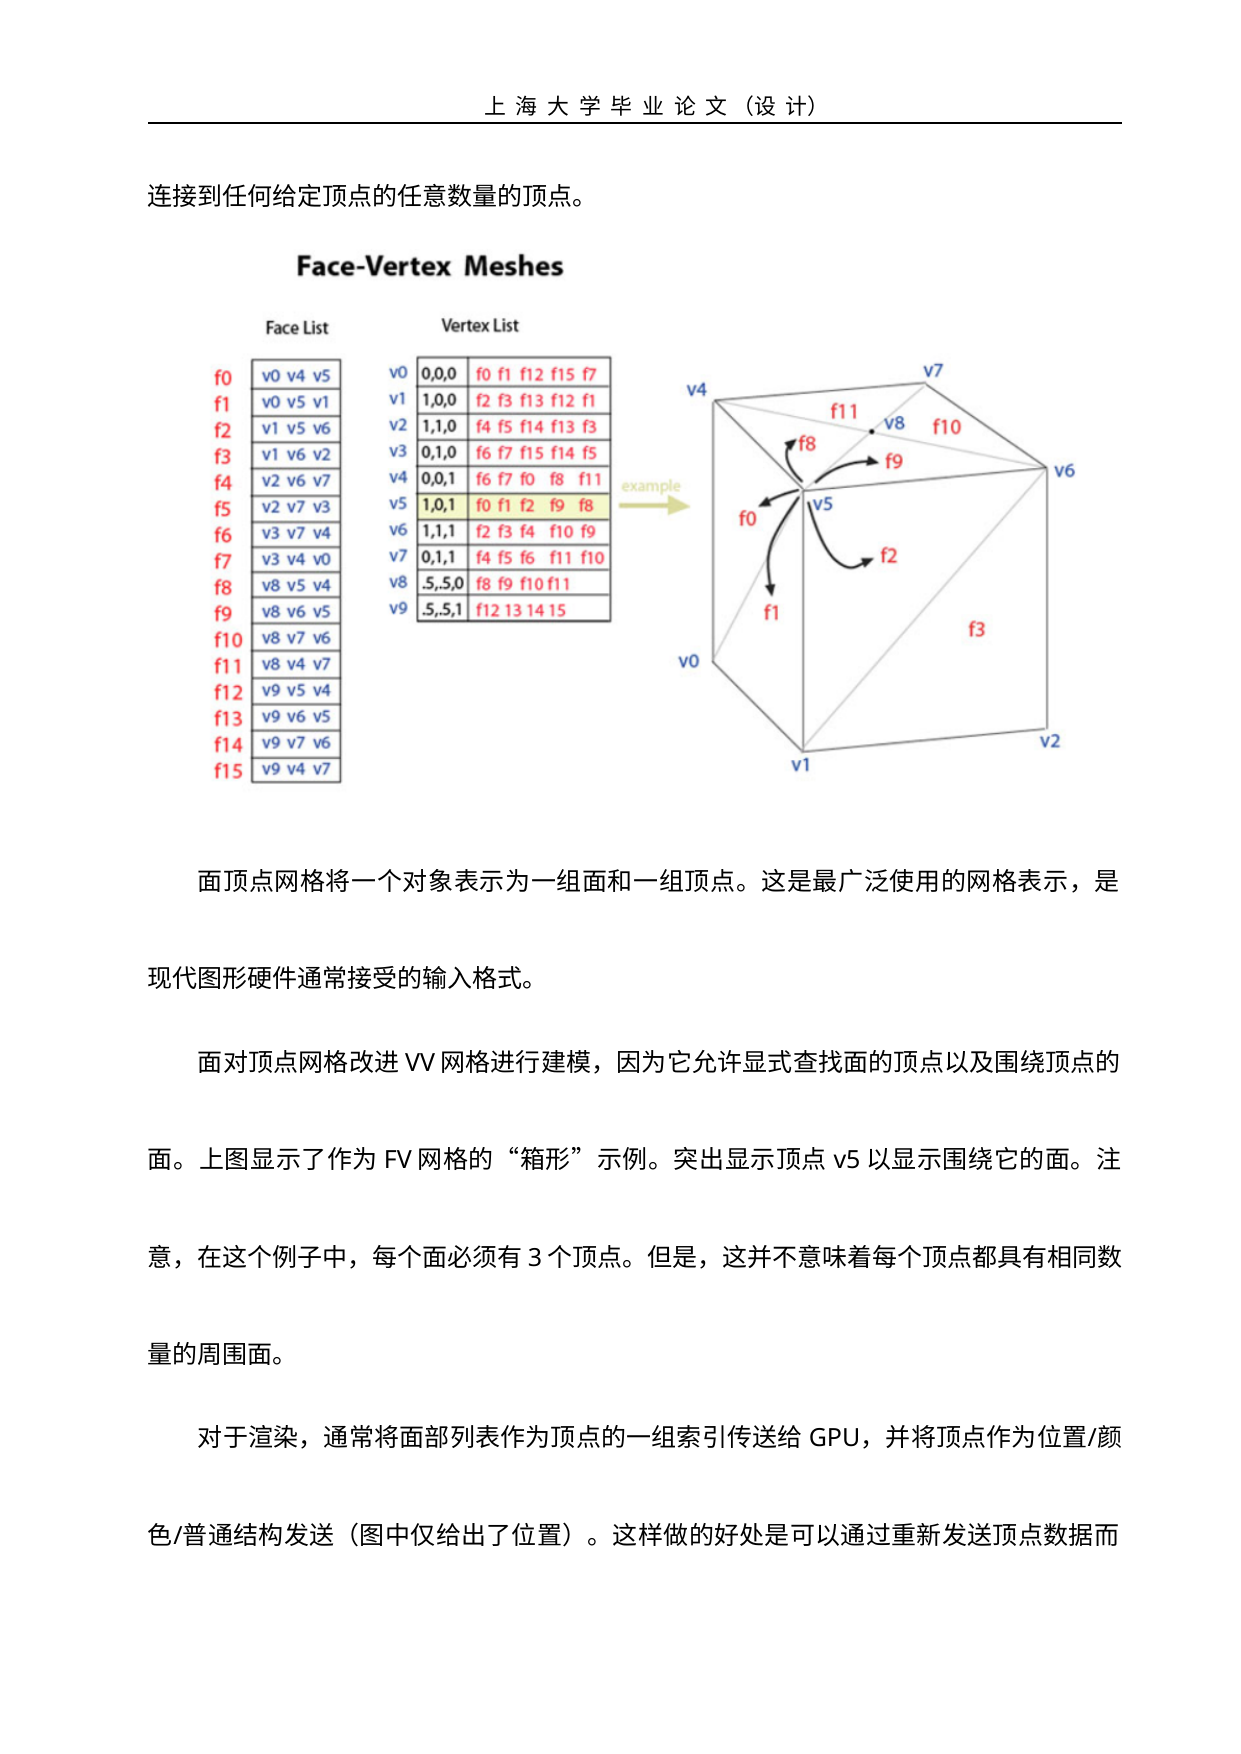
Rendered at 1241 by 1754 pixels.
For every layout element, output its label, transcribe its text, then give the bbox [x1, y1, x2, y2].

text 然而，VV网格受益于小的存储空间和有效的形状变形。 上图显示了一个由VV网格表示的四边框。 每个顶点索引它的相邻顶点。 请注意，“方块 - 圆柱体”顶部和底部中心的最后两个顶点8和9具有四个连接的顶点而不是五个顶点。 一般系统必须能够处理连接到任何给定顶点的任意数量的顶点。 [148, 162, 1122, 227]
picture [197, 245, 1098, 808]
text 面顶点网格将一个对象表示为一组面和一组顶点。这是最广泛使用的网格表示，是现代图形硬件通常接受的输入格式。 [148, 847, 1122, 1009]
text 面对顶点网格改进VV网格进行建模，因为它允许显式查找面的顶点以及围绕顶点的面。上图显示了作为FV网格的“箱形”示例。突出显示顶点v5以显示围绕它的面。注意，在这个例子中，每个面必须有3个顶点。但是，这并不意味着每个顶点都具有相同数量的周围面。 [148, 1028, 1122, 1385]
text 对于渲染，通常将面部列表作为顶点的一组索引传送给GPU，并将顶点作为位置/颜色/普通结构发送（图中仅给出了位置）。这样做的好处是可以通过重新发送顶点数据而不更新面连通性来动态更新形态变化（不涉及顶点的增加或者减少）。 [148, 1403, 1122, 1566]
